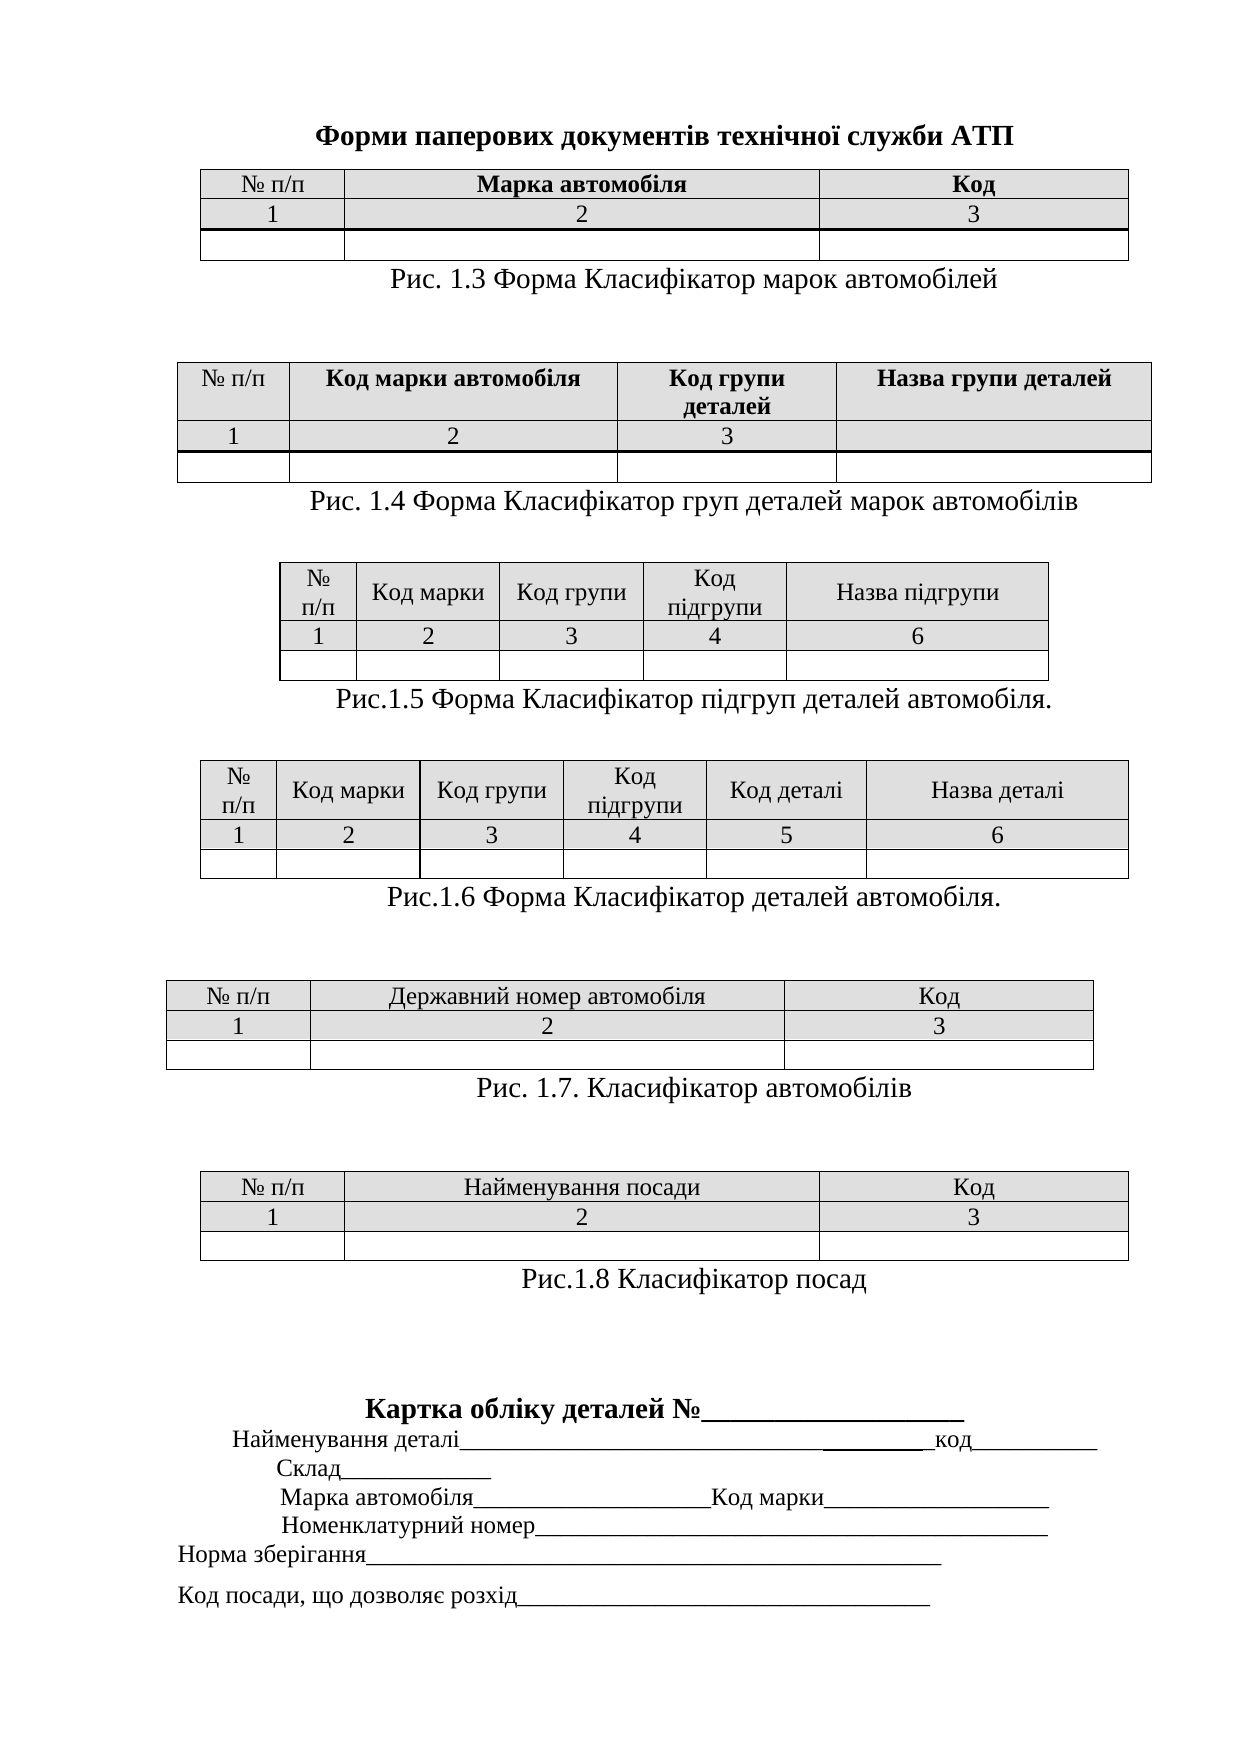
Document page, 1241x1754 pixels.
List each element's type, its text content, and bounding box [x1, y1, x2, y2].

table_cell [281, 651, 356, 680]
subtitle Склад____________ [251, 1453, 1152, 1482]
table_cell 2 [277, 820, 419, 848]
text Норма зберігання______________________________________________ [177, 1539, 1152, 1568]
table_cell [357, 651, 499, 680]
table_header Марка автомобіля [345, 170, 819, 198]
table_header Найменування посади [345, 1172, 819, 1201]
table_header Назва деталі [867, 761, 1128, 819]
text Форми паперових документів технічної служби АТП [177, 118, 1152, 152]
table_header Код [820, 170, 1128, 198]
table_cell [345, 1232, 819, 1260]
table_cell [787, 651, 1048, 680]
table_cell [167, 1041, 310, 1069]
table_cell [867, 850, 1128, 878]
text Рис. 1.4 Форма Класифікатор груп деталей марок автомобілів [177, 483, 1152, 516]
text Рис.1.5 Форма Класифікатор підгруп деталей автомобіля. [177, 681, 1152, 714]
table_cell 2 [345, 199, 819, 228]
table_cell [837, 421, 1151, 450]
table_cell [178, 453, 289, 482]
table_cell 3 [820, 1202, 1128, 1231]
table_header Назва підгрупи [787, 563, 1048, 620]
table_cell 1 [178, 421, 289, 450]
table_header № п/п [201, 1172, 344, 1201]
table_header Код марки автомобіля [290, 363, 617, 420]
table_header Код [785, 981, 1093, 1010]
table_cell [277, 850, 419, 878]
table_cell [500, 651, 643, 680]
table_cell [644, 651, 786, 680]
table_cell 2 [345, 1202, 819, 1231]
subtitle Картка обліку деталей №__________________ [177, 1391, 1152, 1424]
table_cell 3 [785, 1011, 1093, 1039]
table_header № п/п [167, 981, 310, 1010]
table_cell [837, 453, 1151, 482]
table_header Код групи [500, 563, 643, 620]
table_cell 4 [564, 820, 706, 848]
text Рис.1.6 Форма Класифікатор деталей автомобіля. [177, 879, 1152, 913]
text Рис.1.8 Класифікатор посад [177, 1261, 1152, 1295]
subtitle Номенклатурний номер_________________________________________ [177, 1511, 1152, 1539]
table_header № п/п [201, 761, 276, 819]
table_header Код групи деталей [618, 363, 836, 420]
table_header № п/п [281, 563, 356, 620]
text Рис. 1.7. Класифікатор автомобілів [177, 1070, 1152, 1104]
table_cell [311, 1041, 784, 1069]
table_cell 1 [201, 820, 276, 848]
table_cell 3 [421, 820, 563, 848]
table_header Код марки [277, 761, 419, 819]
text Код посади, що дозволяє розхід_________________________________ [177, 1581, 1152, 1609]
table_cell [290, 453, 617, 482]
table_cell 2 [290, 421, 617, 450]
table_cell 3 [820, 199, 1128, 228]
table_header Код підгрупи [564, 761, 706, 819]
table_cell 1 [167, 1011, 310, 1039]
table_cell [345, 231, 819, 260]
subtitle Найменування деталі______________________________________код__________ [177, 1424, 1152, 1453]
table_cell [201, 850, 276, 878]
table_cell 1 [201, 199, 344, 228]
table_cell [564, 850, 706, 878]
table_header Код марки [357, 563, 499, 620]
table_cell [421, 850, 563, 878]
table_header Код підгрупи [644, 563, 786, 620]
table_cell 5 [707, 820, 866, 848]
table_cell [820, 231, 1128, 260]
table_cell 3 [500, 621, 643, 650]
table_header Державний номер автомобіля [311, 981, 784, 1010]
table_cell 1 [281, 621, 356, 650]
table_cell 2 [311, 1011, 784, 1039]
table_cell [785, 1041, 1093, 1069]
table_cell 6 [787, 621, 1048, 650]
table_cell 2 [357, 621, 499, 650]
table_header № п/п [178, 363, 289, 420]
table_cell [618, 453, 836, 482]
table_cell 6 [867, 820, 1128, 848]
table_cell [201, 231, 344, 260]
table_header Код деталі [707, 761, 866, 819]
table_cell 3 [618, 421, 836, 450]
table_cell 1 [201, 1202, 344, 1231]
table_header Код [820, 1172, 1128, 1201]
text Рис. 1.3 Форма Класифікатор марок автомобілей [177, 261, 1152, 294]
table_cell [820, 1232, 1128, 1260]
table_header Назва групи деталей [837, 363, 1151, 420]
table_cell 4 [644, 621, 786, 650]
subtitle Марка автомобіля___________________Код марки__________________ [177, 1482, 1152, 1511]
table_cell [201, 1232, 344, 1260]
table_header № п/п [201, 170, 344, 198]
table_cell [707, 850, 866, 878]
table_header Код групи [421, 761, 563, 819]
